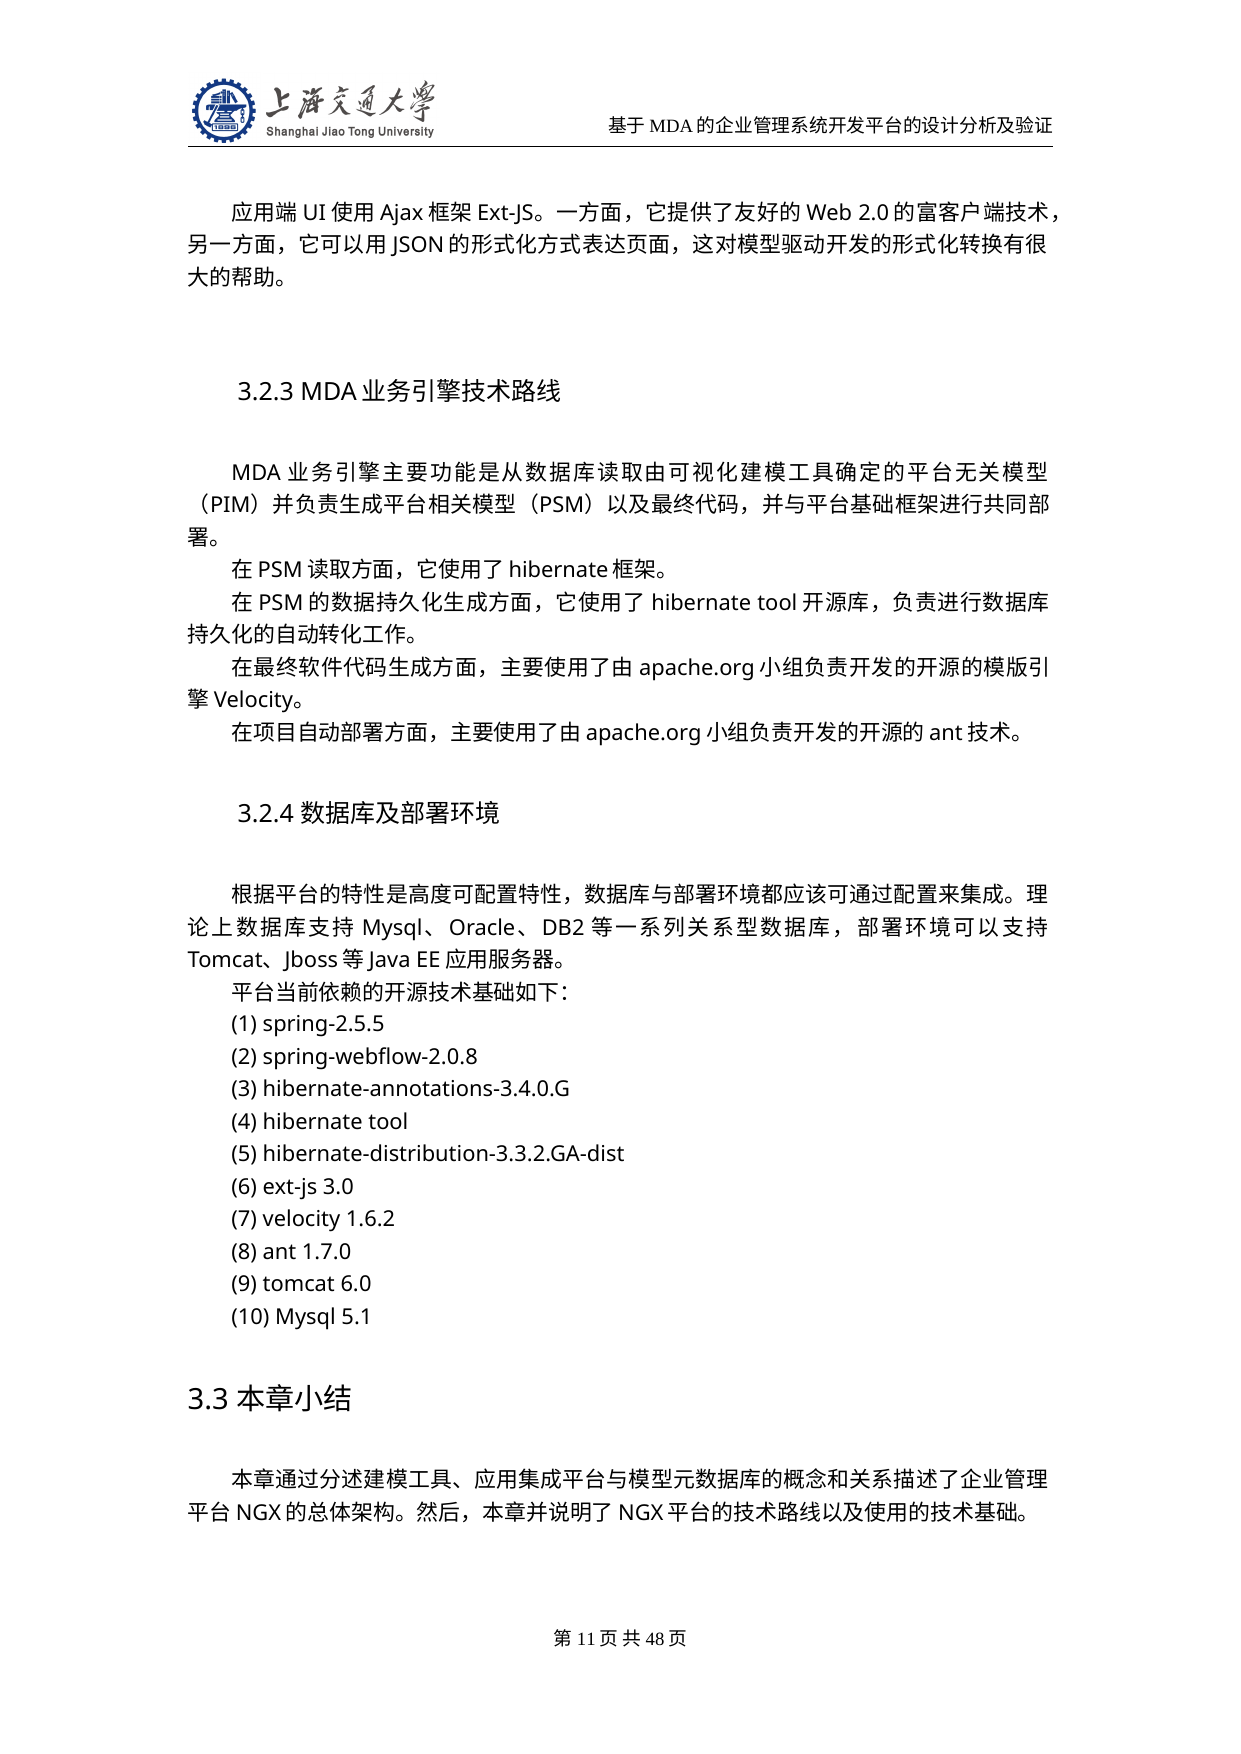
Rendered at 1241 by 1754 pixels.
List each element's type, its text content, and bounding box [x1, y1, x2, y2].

text 在项目自动部署方面，主要使用了由apache.org小组负责开发的开源的ant技术。 [187, 714, 1050, 747]
text MDA业务引擎技术路线 [187, 357, 1050, 422]
text (7) velocity [187, 1202, 1050, 1234]
text (4) hibernate tool [187, 1104, 1050, 1137]
text 在PSM的数据持久化生成方面，它使用了hibernate tool开源库，负责进行数据库持久化的自动转化工作。 [187, 584, 1050, 649]
text (9) tomcat 6.0 [187, 1267, 1050, 1299]
text 在最终软件代码生成方面，主要使用了由apache.org小组负责开发的开源的模版引擎Velocity。 [187, 649, 1050, 714]
text 平台当前依赖的开源技术基础如下： [187, 974, 1050, 1007]
text 应用端UI使用Ajax框架Ext-JS。一方面，它提供了友好的Web 2.0的富客户端技术，另一方面，它可以用JSON的形式化方式表达页面，这对模型驱动开发的形式化转换有很大的帮助。 [187, 194, 1050, 292]
text 本章通过分述建模工具、应用集成平台与模型元数据库的概念和关系描述了企业管理平台NGX的总体架构。然后，本章并说明了NGX平台的技术路线以及使用的技术基础。 [187, 1462, 1050, 1527]
picture [262, 72, 440, 143]
text 3.3 本章小结 [187, 1364, 1050, 1429]
picture [187, 72, 261, 143]
text (1) spring- [187, 1007, 1050, 1039]
text (10) Mysql 5.1 [187, 1299, 1050, 1332]
text (3) hibernate-annotations-.G [187, 1072, 1050, 1104]
text (2) spring-webflow- [187, 1039, 1050, 1072]
text 在PSM读取方面，它使用了hibernate框架。 [187, 552, 1050, 584]
text 数据库及部署环境 [187, 779, 1050, 844]
text (6) ext-js 3.0 [187, 1169, 1050, 1202]
text (8) ant [187, 1234, 1050, 1267]
text 根据平台的特性是高度可配置特性，数据库与部署环境都应该可通过配置来集成。理论上数据库支持Mysql、Oracle、DB2等一系列关系型数据库，部署环境可以支持Tomcat、Jboss等Java EE应用服务器。 [187, 877, 1050, 974]
text (5) hibernate-distribution-.GA-dist [187, 1137, 1050, 1169]
text MDA业务引擎主要功能是从数据库读取由可视化建模工具确定的平台无关模型（PIM）并负责生成平台相关模型（PSM）以及最终代码，并与平台基础框架进行共同部署。 [187, 454, 1050, 552]
